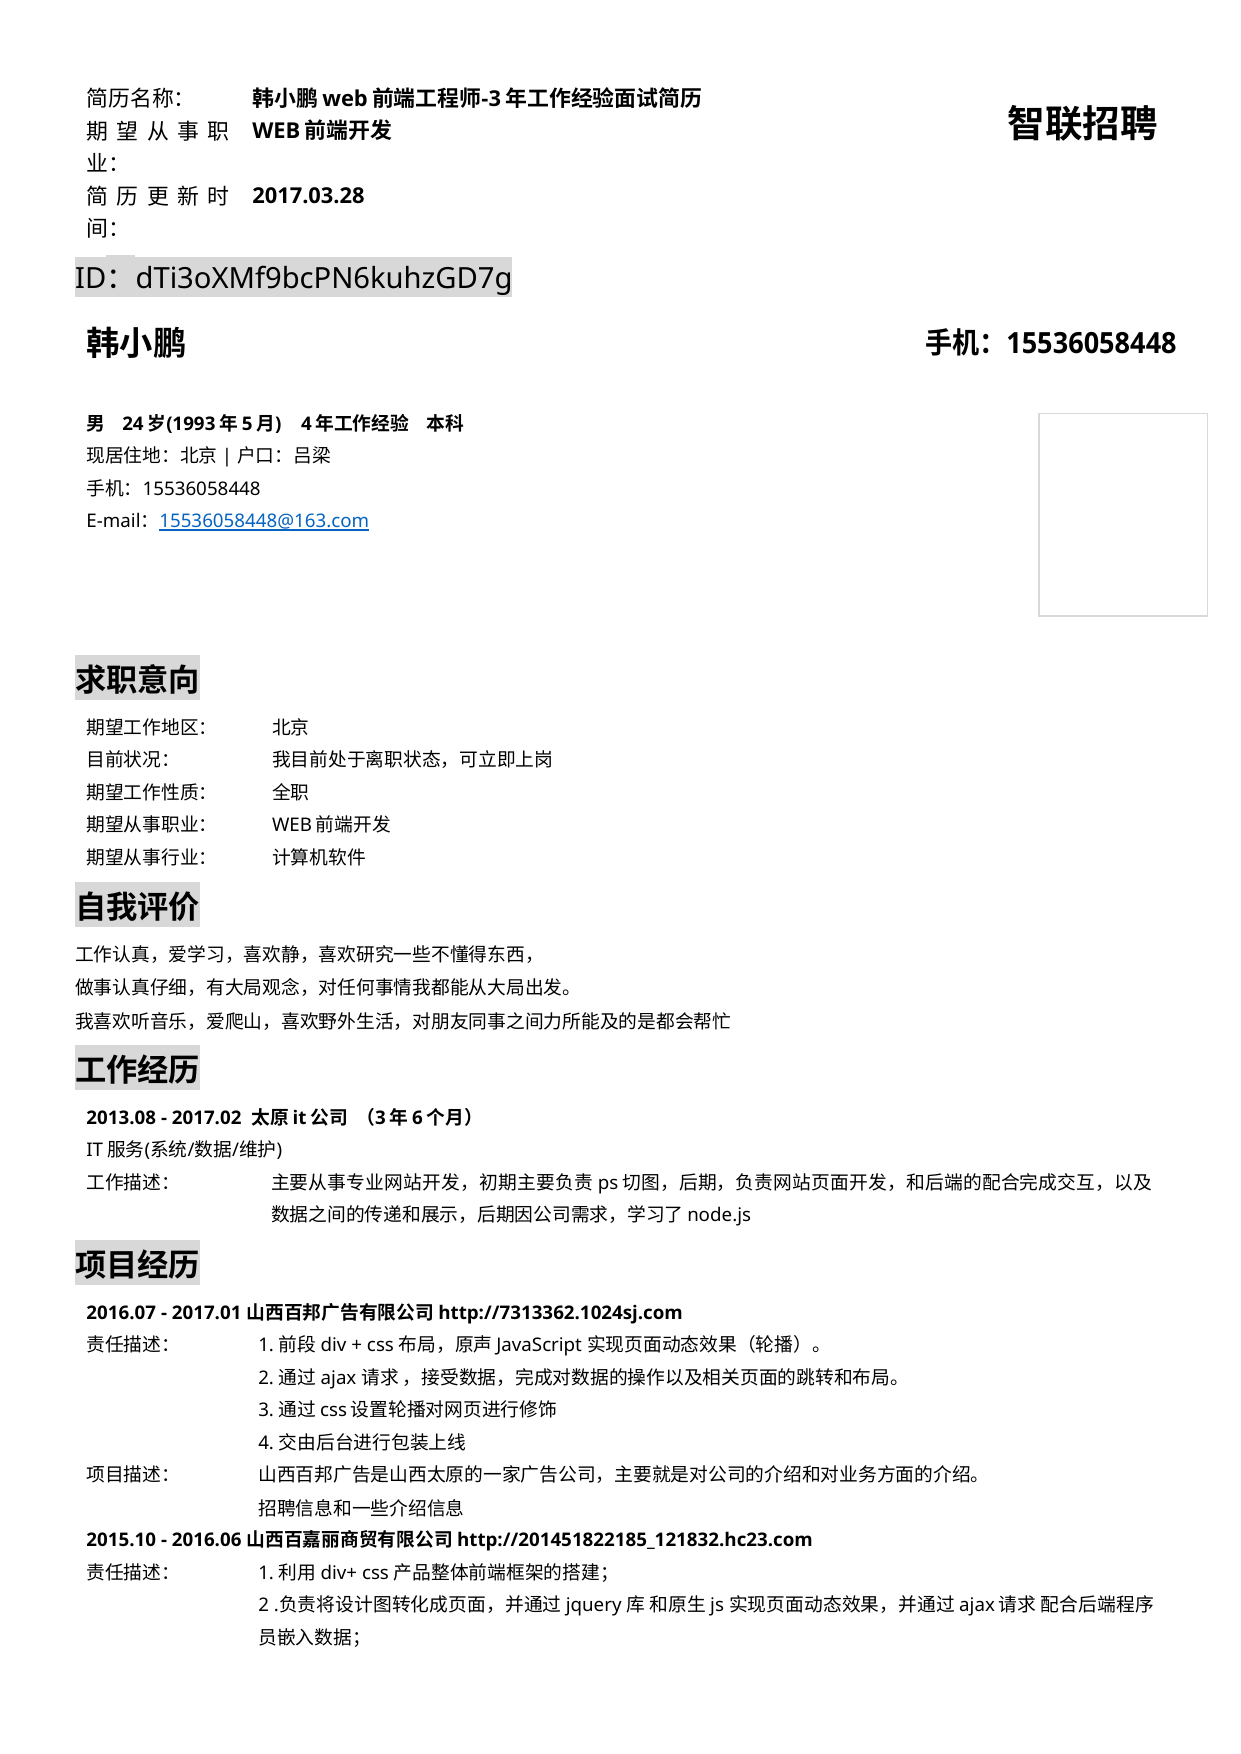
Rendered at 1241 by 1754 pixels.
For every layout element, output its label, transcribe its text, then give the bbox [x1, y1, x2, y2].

table_cell WEB前端开发 [261, 808, 1165, 840]
table_cell 期望从事行业： [75, 840, 261, 872]
text 项目经历 [75, 1230, 1165, 1295]
table_cell 期望从事职业： [75, 808, 261, 840]
table_header 智联招聘 [988, 81, 1165, 243]
text 求职意向 [75, 645, 1165, 710]
table_cell 工作描述： [75, 1165, 259, 1230]
table_cell 简历更新时间： [75, 178, 241, 243]
table_header 期望工作地区： [75, 710, 261, 742]
text 工作认真，爱学习，喜欢静，喜欢研究一些不懂得东西， 做事认真仔细，有大局观念，对任何事情我都能从大局出发。 我喜欢听音乐，爱爬山，喜欢野外生活，对朋友同事之间力所能及的是都会帮忙 [75, 937, 1165, 1035]
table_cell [247, 1555, 1165, 1652]
table_cell [1028, 406, 1188, 645]
table_cell 2017.03.28 [241, 178, 988, 243]
table_cell 山西百邦广告是山西太原的一家广告公司，主要就是对公司的介绍和对业务方面的介绍。 招聘信息和一些介绍信息 [247, 1458, 1165, 1522]
table_header 韩小鹏web前端工程师-3年工作经验面试简历 [241, 81, 988, 113]
table_cell 目前状况： [75, 743, 261, 775]
table_cell 我目前处于离职状态，可立即上岗 [261, 743, 1165, 775]
table_cell IT服务(系统/数据/维护) [75, 1133, 1165, 1165]
table_cell 计算机软件 [261, 840, 1165, 872]
table_cell 期望从事职业： [75, 113, 241, 178]
table_header 北京 [261, 710, 1165, 742]
text ID：dTi3oXMf9bcPN6kuhzGD7g [75, 243, 1165, 308]
table_cell 全职 [261, 775, 1165, 807]
table_header [75, 308, 1188, 406]
table_cell 责任描述： [75, 1555, 247, 1652]
table_cell 期望工作性质： [75, 775, 261, 807]
table_header 简历名称： [75, 81, 241, 113]
table_header 2013.08 - 2017.02 太原it公司 （3年6个月） [75, 1100, 1165, 1132]
table_cell 项目描述： [75, 1458, 247, 1522]
table_cell 男 24岁(1993年5月) 4年工作经验 本科 现居住地：北京 | 户口：吕梁 [75, 406, 1028, 471]
table_header 2016.07 - 2017.01 山西百邦广告有限公司 http://7313362.1024sj.com [75, 1295, 1165, 1327]
table_cell 2015.10 - 2016.06 山西百嘉丽商贸有限公司 http://201451822185_121832.hc23.com [75, 1523, 1165, 1555]
text 工作经历 [75, 1035, 1165, 1100]
table_cell 主要从事专业网站开发，初期主要负责ps切图，后期，负责网站页面开发，和后端的配合完成交互，以及数据之间的传递和展示，后期因公司需求，学习了node.js [260, 1165, 1165, 1230]
text 自我评价 [75, 872, 1165, 937]
table_cell 手机：15536058448 E-mail：15536058448@163.com [75, 471, 1028, 645]
table_cell 责任描述： [75, 1328, 247, 1457]
table_cell WEB前端开发 [241, 113, 988, 178]
table_cell 1. 前段 div + css 布局，原声JavaScript 实现页面动态效果（轮播）。 2. 通过 ajax 请求 ，接受数据，完成对数据的操作以及相关页面的跳转和布局。 3. 通过css设置轮播对网页进行修饰 4. 交由后台进行包装上线 [247, 1328, 1165, 1457]
